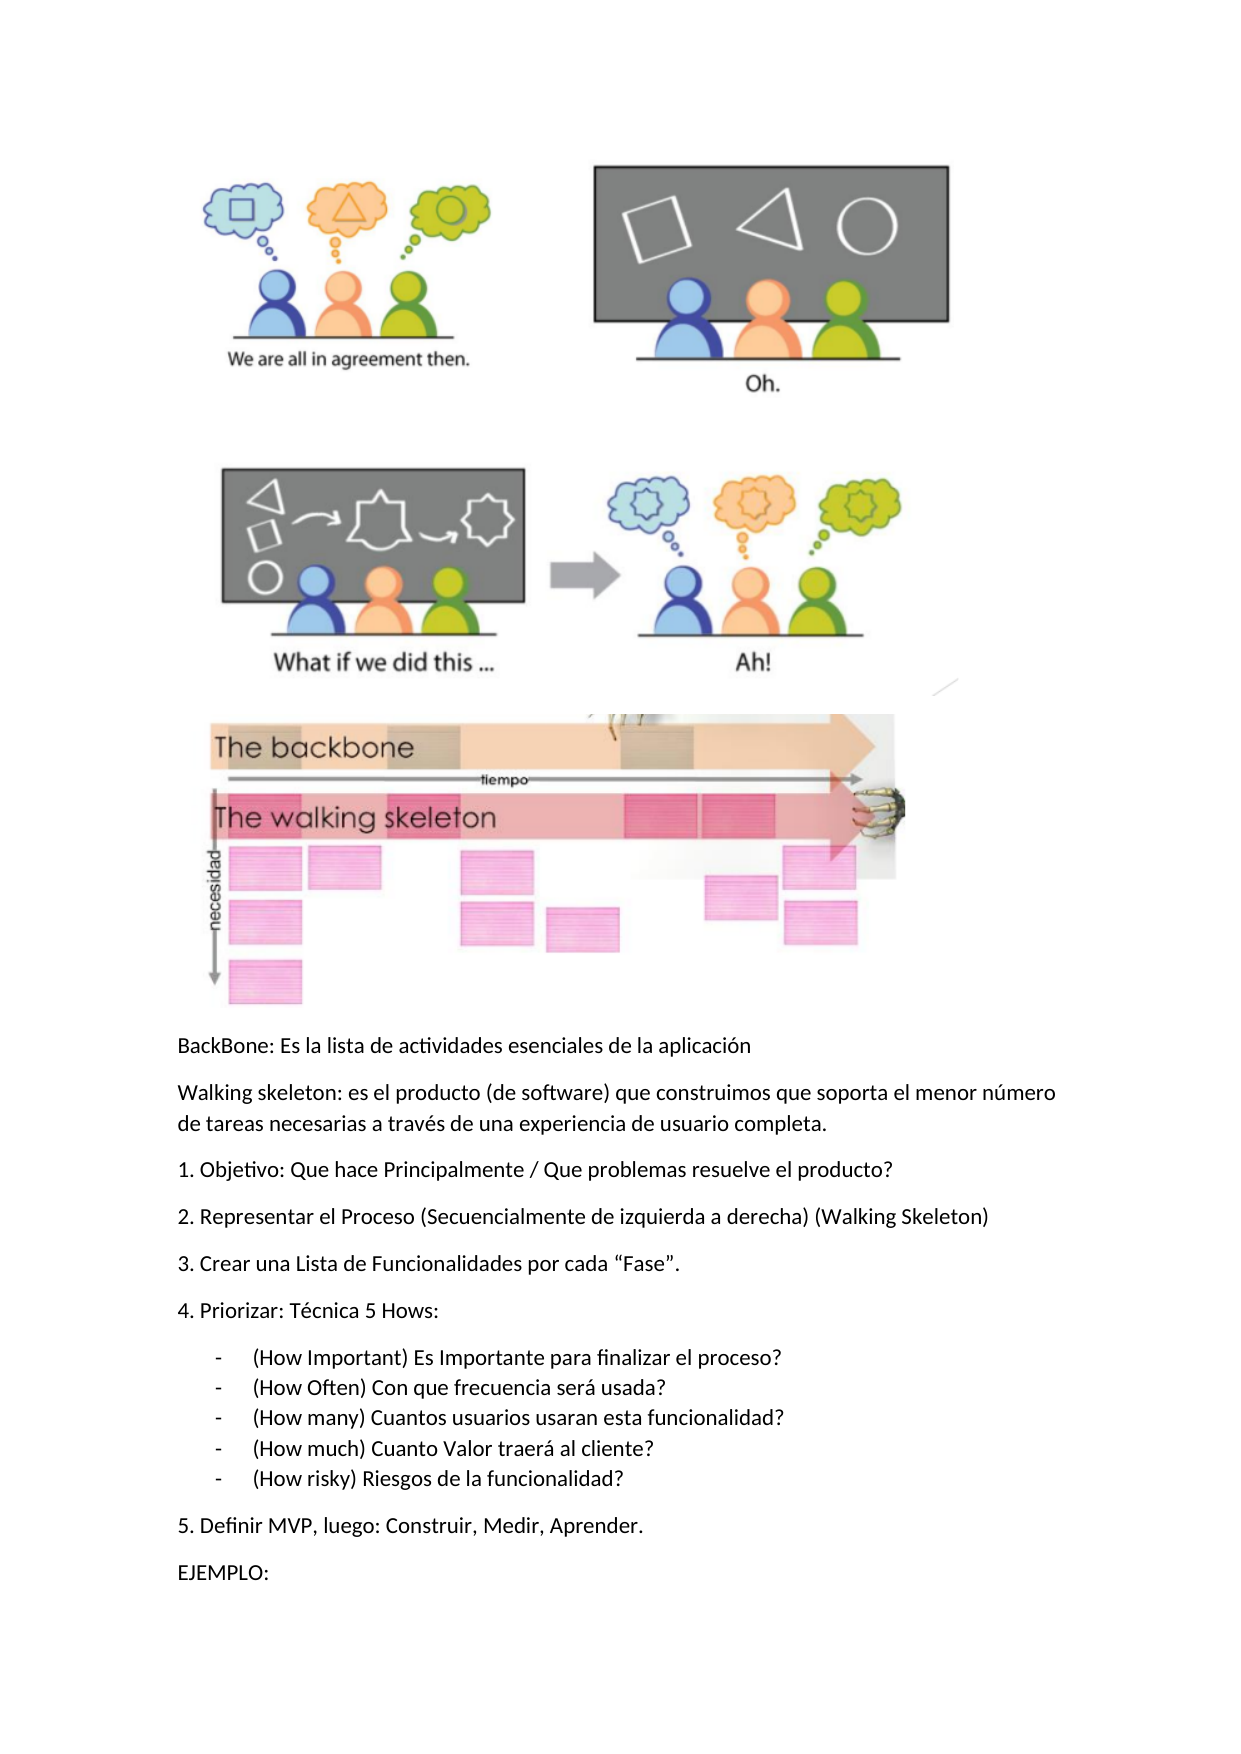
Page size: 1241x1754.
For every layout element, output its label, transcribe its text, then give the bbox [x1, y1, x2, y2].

list (How Often) Con que frecuencia será usada? [215, 1373, 1063, 1401]
text EJEMPLO: [177, 1558, 1063, 1586]
list (How risky) Riesgos de la funcionalidad? [215, 1464, 1063, 1492]
picture [177, 714, 924, 1013]
text 5. Definir MVP, luego: Construir, Medir, Aprender. [177, 1511, 1063, 1539]
text 2. Representar el Proceso (Secuencialmente de izquierda a derecha) (Walking Skeleton) [177, 1202, 1063, 1231]
list (How Important) Es Importante para finalizar el proceso? [215, 1343, 1063, 1371]
text 1. Objetivo: Que hace Principalmente / Que problemas resuelve el producto? [177, 1156, 1063, 1184]
text BackBone: Es la lista de actividades esenciales de la aplicación [177, 1032, 1063, 1060]
text Walking skeleton: es el producto (de software) que construimos que soporta el menor número de tareas necesarias a través de una experiencia de usuario completa. [177, 1078, 1063, 1137]
list (How many) Cuantos usuarios usaran esta funcionalidad? [215, 1403, 1063, 1432]
text 3. Crear una Lista de Funcionalidades por cada “Fase”. [177, 1249, 1063, 1277]
text 4. Priorizar: Técnica 5 Hows: [177, 1296, 1063, 1324]
picture [177, 147, 959, 696]
list (How much) Cuanto Valor traerá al cliente? [215, 1434, 1063, 1462]
